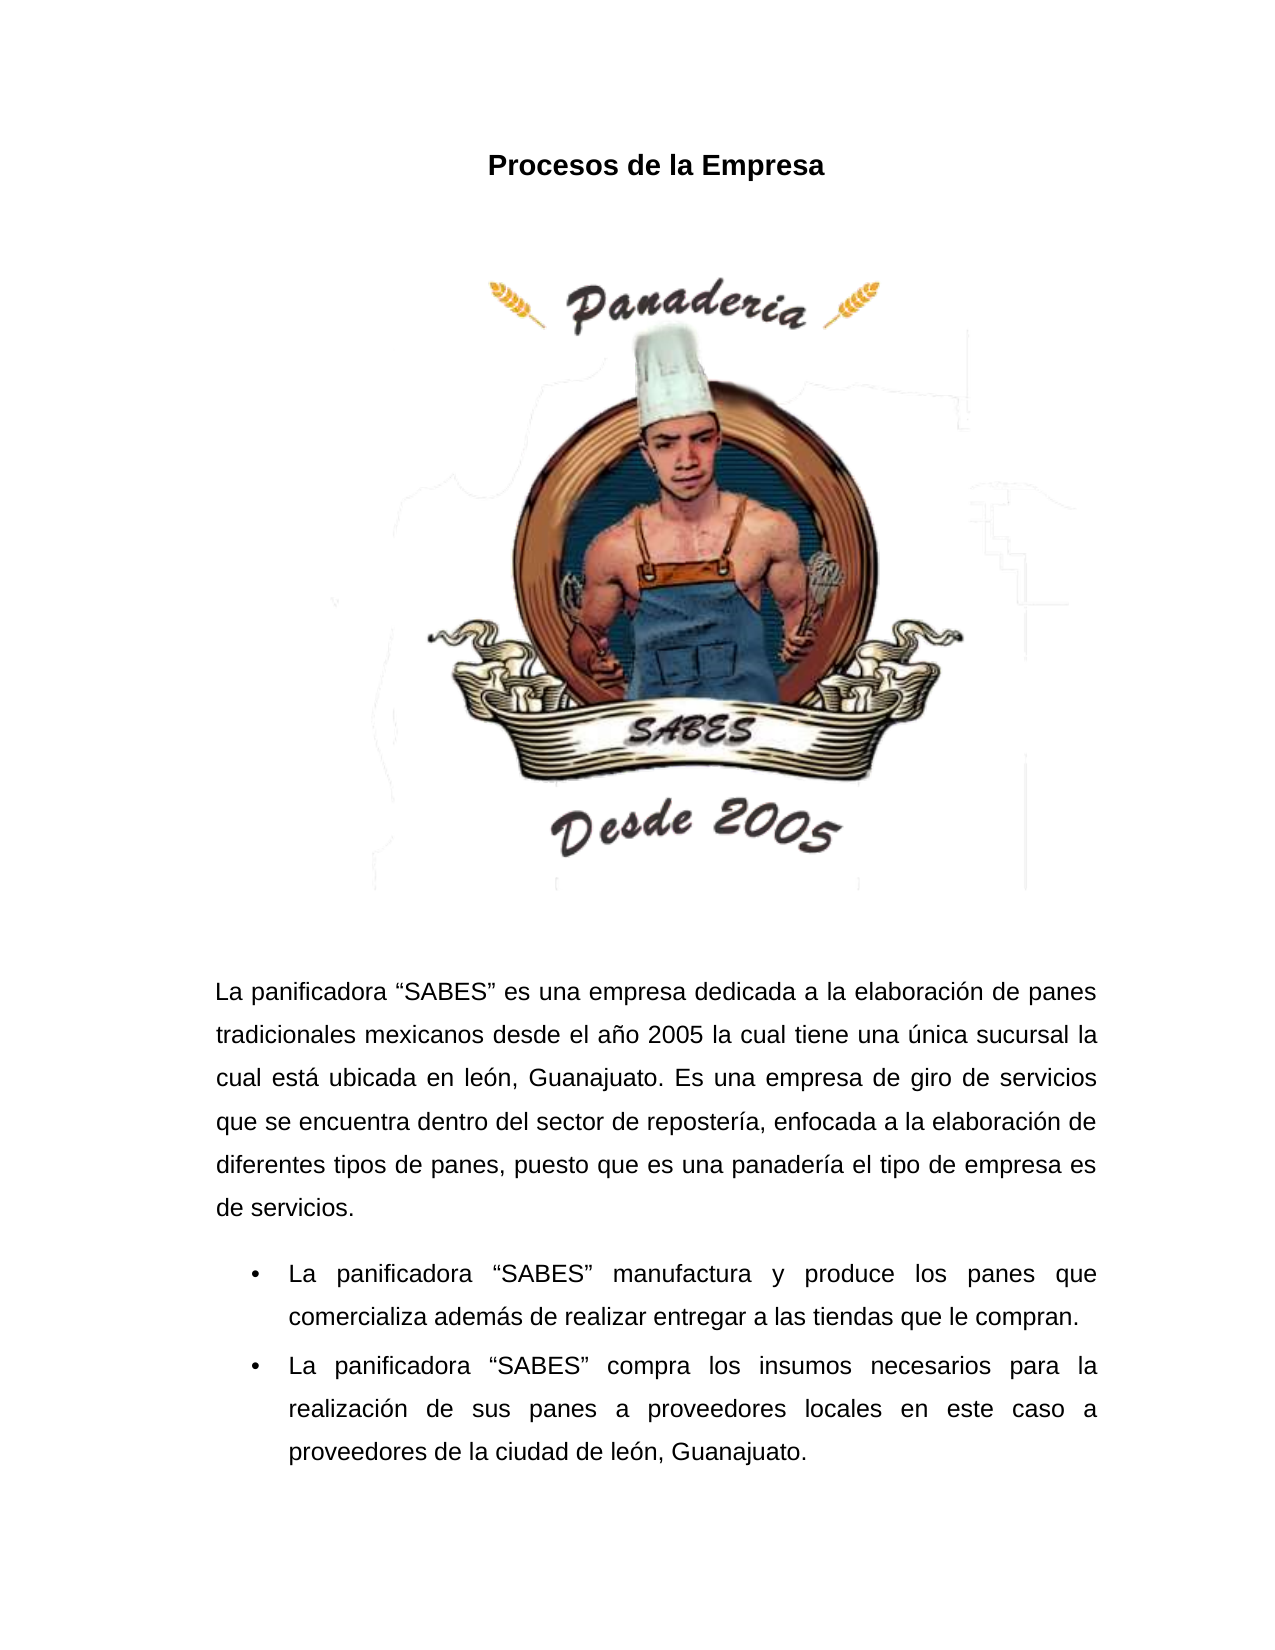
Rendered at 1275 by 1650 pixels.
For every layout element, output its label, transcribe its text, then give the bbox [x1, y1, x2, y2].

subtitle Procesos de la Empresa [177, 148, 1135, 181]
text La panificadora “SABES” es una empresa dedicada a la elaboración de panes tradicionales mexicanos desde el año 2005 la cual tiene una única sucursal la cual está ubicada en león, Guanajuato. Es una empresa de giro de servicios que se encuentra dentro del sector de repostería, enfocada a la elaboración de diferentes tipos de panes, puesto que es una panadería el tipo de empresa es de servicios. [215, 977, 1099, 1222]
picture [223, 275, 1144, 950]
list La panificadora “SABES” manufactura y produce los panes que comercializa además de realizar entregar a las tiendas que le compran. [251, 1258, 1099, 1330]
list La panificadora “SABES” compra los insumos necesarios para la realización de sus panes a proveedores locales en este caso a proveedores de la ciudad de león, Guanajuato. [251, 1351, 1099, 1466]
